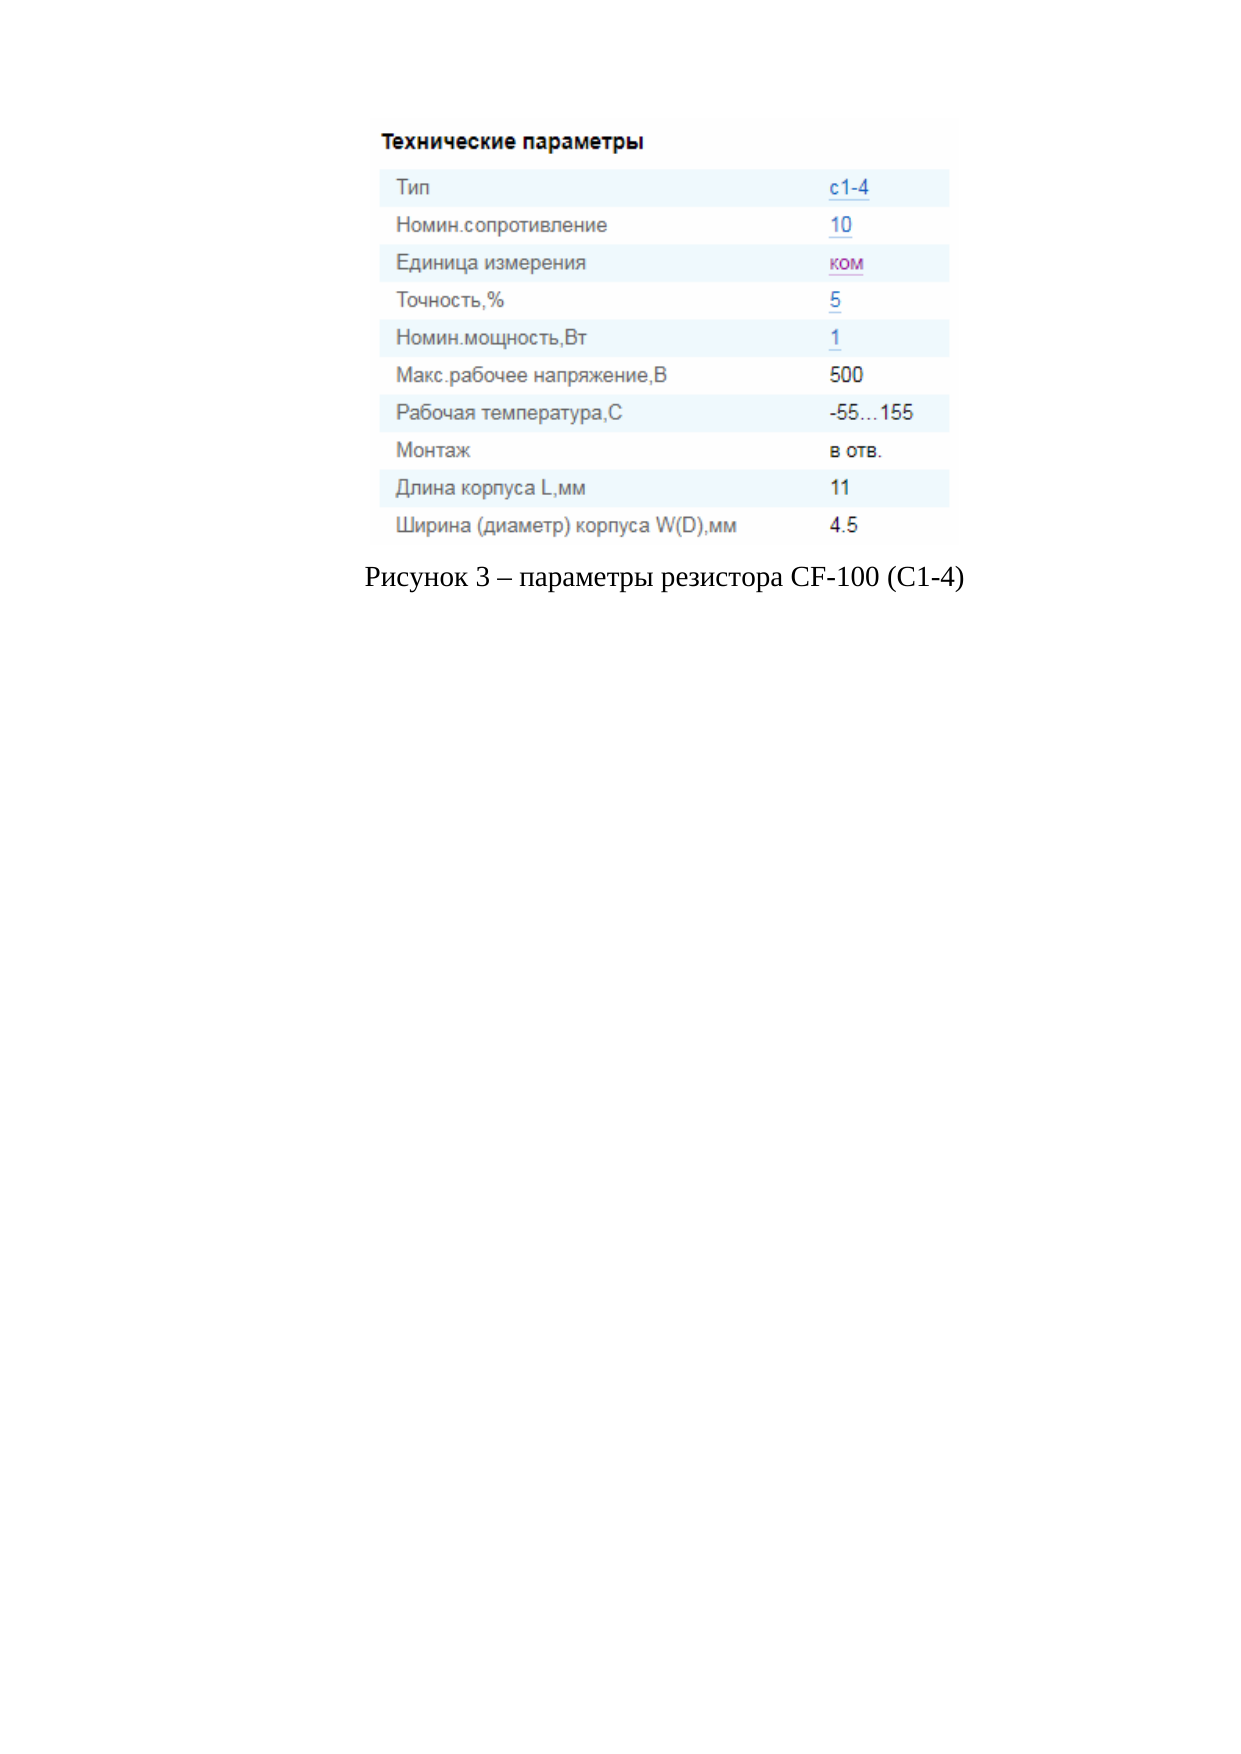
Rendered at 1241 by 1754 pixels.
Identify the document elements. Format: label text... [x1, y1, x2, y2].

picture [369, 118, 959, 545]
text Рисунок 3 – параметры резистора CF-100 (С1-4) [177, 559, 1152, 592]
